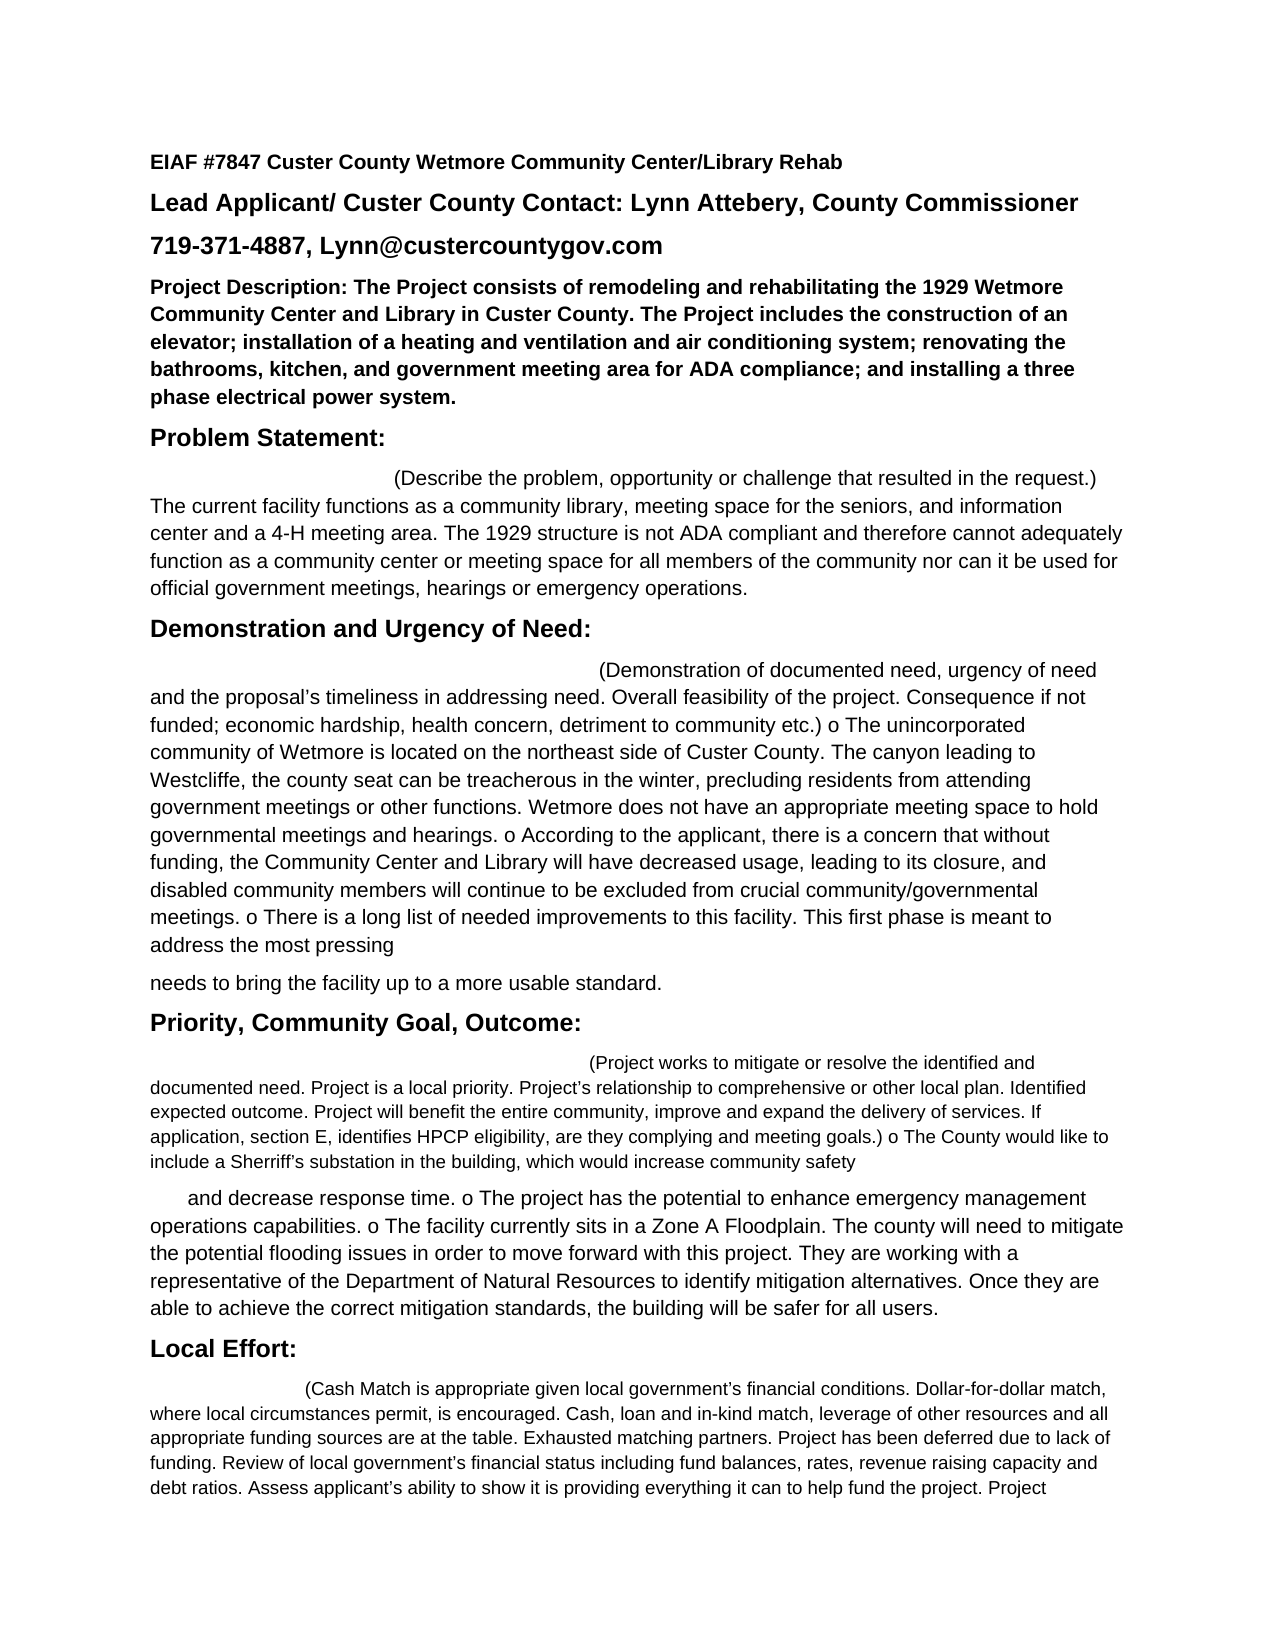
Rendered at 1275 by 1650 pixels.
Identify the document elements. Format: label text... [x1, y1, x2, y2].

text Lead Applicant/ Custer County Contact: Lynn Attebery, County Commissioner [150, 188, 1125, 217]
text and decrease response time. o The project has the potential to enhance emergency management operations capabilities. o The facility currently sits in a Zone A Floodplain. The county will need to mitigate the potential flooding issues in order to move forward with this project. They are working with a representative of the Department of Natural Resources to identify mitigation alternatives. Once they are able to achieve the correct mitigation standards, the building will be safer for all users. [150, 1186, 1125, 1320]
text Local Effort: [150, 1334, 1125, 1363]
text Project Description: The Project consists of remodeling and rehabilitating the 1929 Wetmore Community Center and Library in Custer County. The Project includes the construction of an elevator; installation of a heating and ventilation and air conditioning system; renovating the bathrooms, kitchen, and government meeting area for ADA compliance; and installing a three phase electrical power system. [150, 275, 1125, 409]
text (Demonstration of documented need, urgency of need and the proposal’s timeliness in addressing need. Overall feasibility of the project. Consequence if not funded; economic hardship, health concern, detriment to community etc.) o The unincorporated community of Wetmore is located on the northeast side of Custer County. The canyon leading to Westcliffe, the county seat can be treacherous in the winter, precluding residents from attending government meetings or other functions. Wetmore does not have an appropriate meeting space to hold governmental meetings and hearings. o According to the applicant, there is a concern that without funding, the Community Center and Library will have decreased usage, leading to its closure, and disabled community members will continue to be excluded from crucial community/governmental meetings. o There is a long list of needed improvements to this facility. This first phase is meant to address the most pressing [150, 657, 1125, 956]
text needs to bring the facility up to a more usable standard. [150, 970, 1125, 994]
text (Describe the problem, opportunity or challenge that resulted in the request.) The current facility functions as a community library, meeting space for the seniors, and information center and a 4-H meeting area. The 1929 structure is not ADA compliant and therefore cannot adequately function as a community center or meeting space for all members of the community nor can it be used for official government meetings, hearings or emergency operations. [150, 466, 1125, 600]
text Priority, Community Goal, Outcome: [150, 1008, 1125, 1037]
text 719-371-4887, Lynn@custercountygov.com [150, 231, 1125, 260]
text Problem Statement: [150, 423, 1125, 451]
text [150, 1377, 1125, 1498]
text Demonstration and Urgency of Need: [150, 614, 1125, 643]
text EIAF #7847 Custer County Wetmore Community Center/Library Rehab [150, 150, 1125, 174]
text (Project works to mitigate or resolve the identified and documented need. Project is a local priority. Project’s relationship to comprehensive or other local plan. Identified expected outcome. Project will benefit the entire community, improve and expand the delivery of services. If application, section E, identifies HPCP eligibility, are they complying and meeting goals.) o The County would like to include a Sherriff’s substation in the building, which would increase community safety [150, 1052, 1125, 1172]
